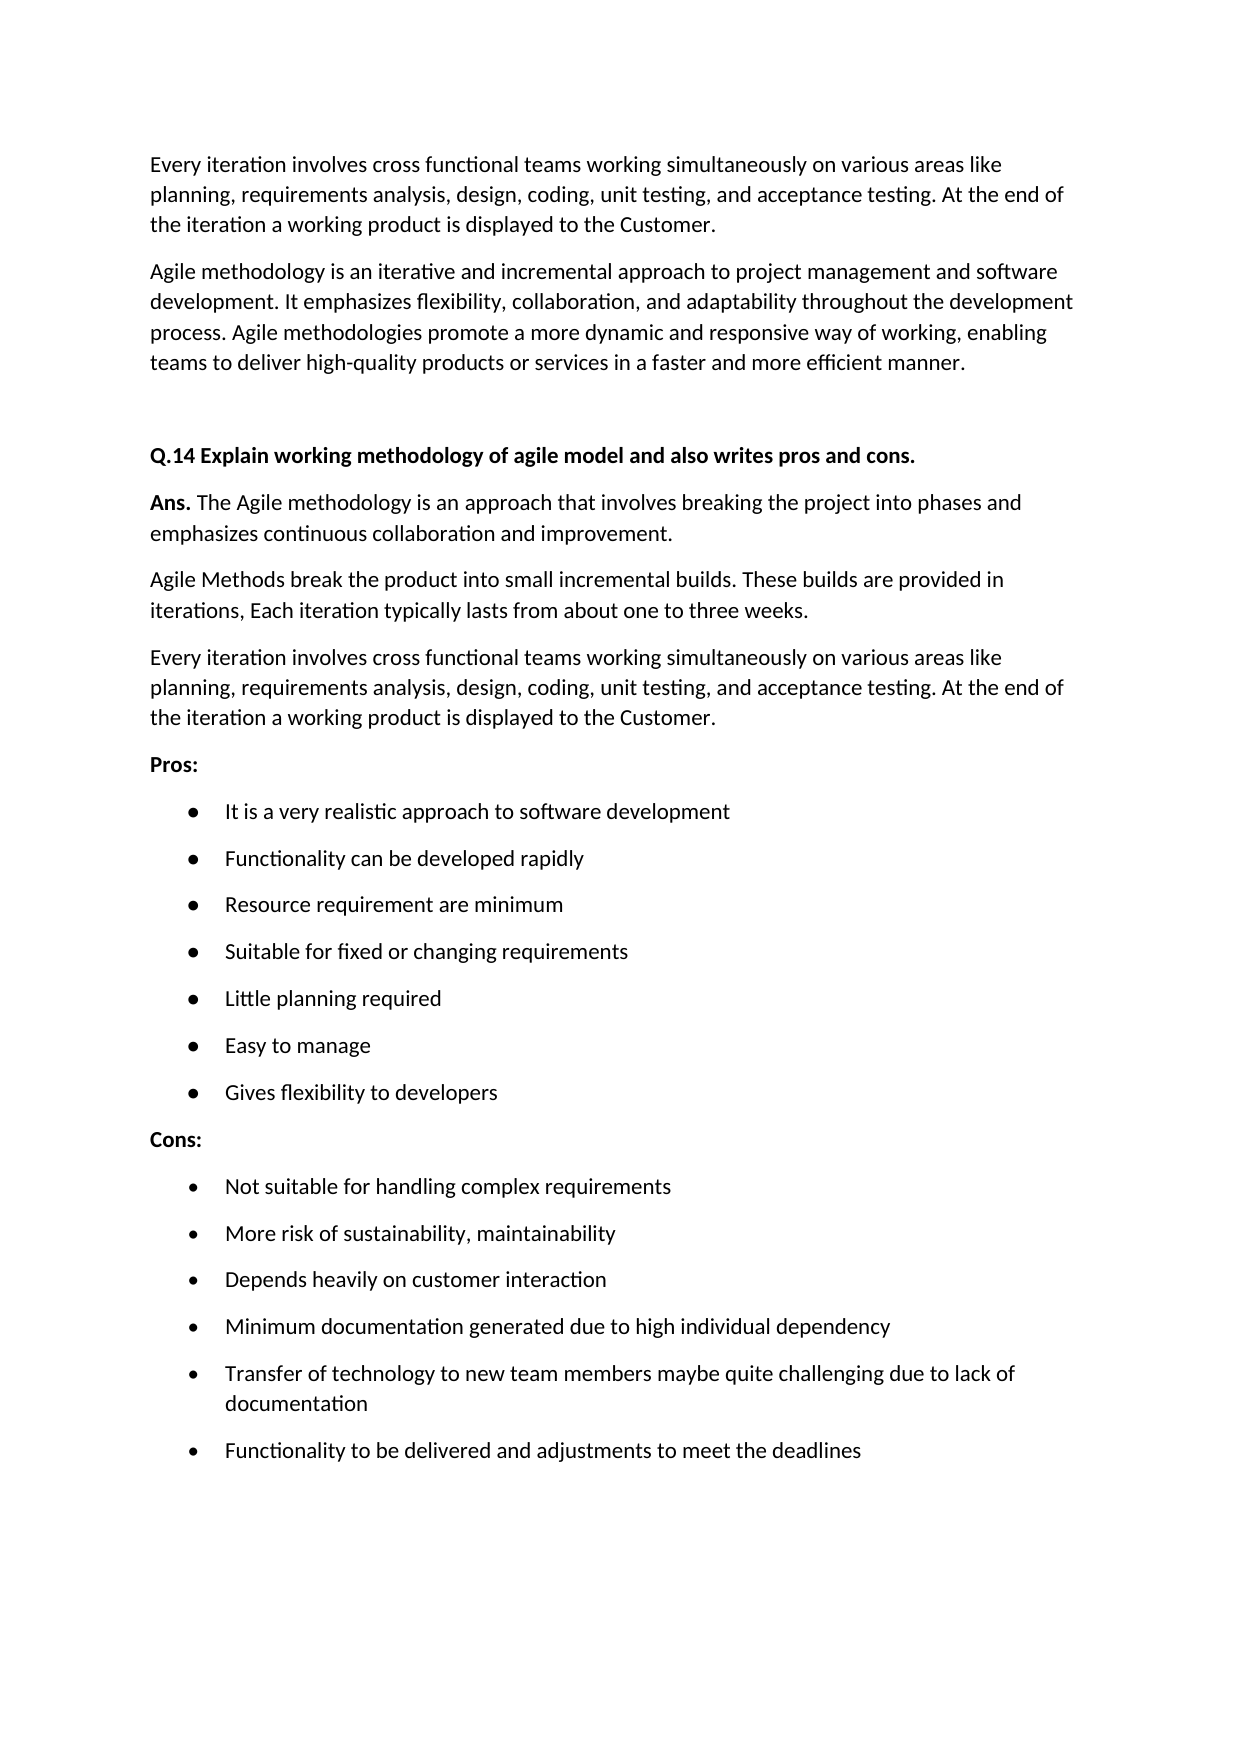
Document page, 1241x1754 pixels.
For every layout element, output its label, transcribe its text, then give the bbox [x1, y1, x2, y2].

list Not suitable for handling complex requirements [187, 1172, 1090, 1200]
list Minimum documentation generated due to high individual dependency [187, 1312, 1090, 1341]
list More risk of sustainability, maintainability [187, 1219, 1090, 1247]
list Functionality to be delivered and adjustments to meet the deadlines [187, 1436, 1090, 1464]
text Q.14 Explain working methodology of agile model and also writes pros and cons. [150, 442, 1090, 470]
list Transfer of technology to new team members maybe quite challenging due to lack of documentation [187, 1359, 1090, 1418]
list Depends heavily on customer interaction [187, 1266, 1090, 1294]
list It is a very realistic approach to software development [187, 797, 1090, 825]
list Functionality can be developed rapidly [187, 844, 1090, 872]
list Easy to manage [187, 1031, 1090, 1059]
text Agile Methods break the product into small incremental builds. These builds are provided in iterations, Each iteration typically lasts from about one to three weeks. [150, 566, 1090, 624]
text Pros: [150, 750, 1090, 778]
text Every iteration involves cross functional teams working simultaneously on various areas like planning, requirements analysis, design, coding, unit testing, and acceptance testing. At the end of the iteration a working product is displayed to the Customer. [150, 150, 1090, 238]
text Agile methodology is an iterative and incremental approach to project management and software development. It emphasizes flexibility, collaboration, and adaptability throughout the development process. Agile methodologies promote a more dynamic and responsive way of working, enabling teams to deliver high-quality products or services in a faster and more efficient manner. [150, 257, 1090, 376]
text Ans. The Agile methodology is an approach that involves breaking the project into phases and emphasizes continuous collaboration and improvement. [150, 488, 1090, 547]
list Little planning required [187, 984, 1090, 1012]
list Resource requirement are minimum [187, 891, 1090, 919]
list Suitable for fixed or changing requirements [187, 937, 1090, 966]
text Cons: [150, 1125, 1090, 1153]
list Gives flexibility to developers [187, 1078, 1090, 1106]
text Every iteration involves cross functional teams working simultaneously on various areas like planning, requirements analysis, design, coding, unit testing, and acceptance testing. At the end of the iteration a working product is displayed to the Customer. [150, 643, 1090, 731]
